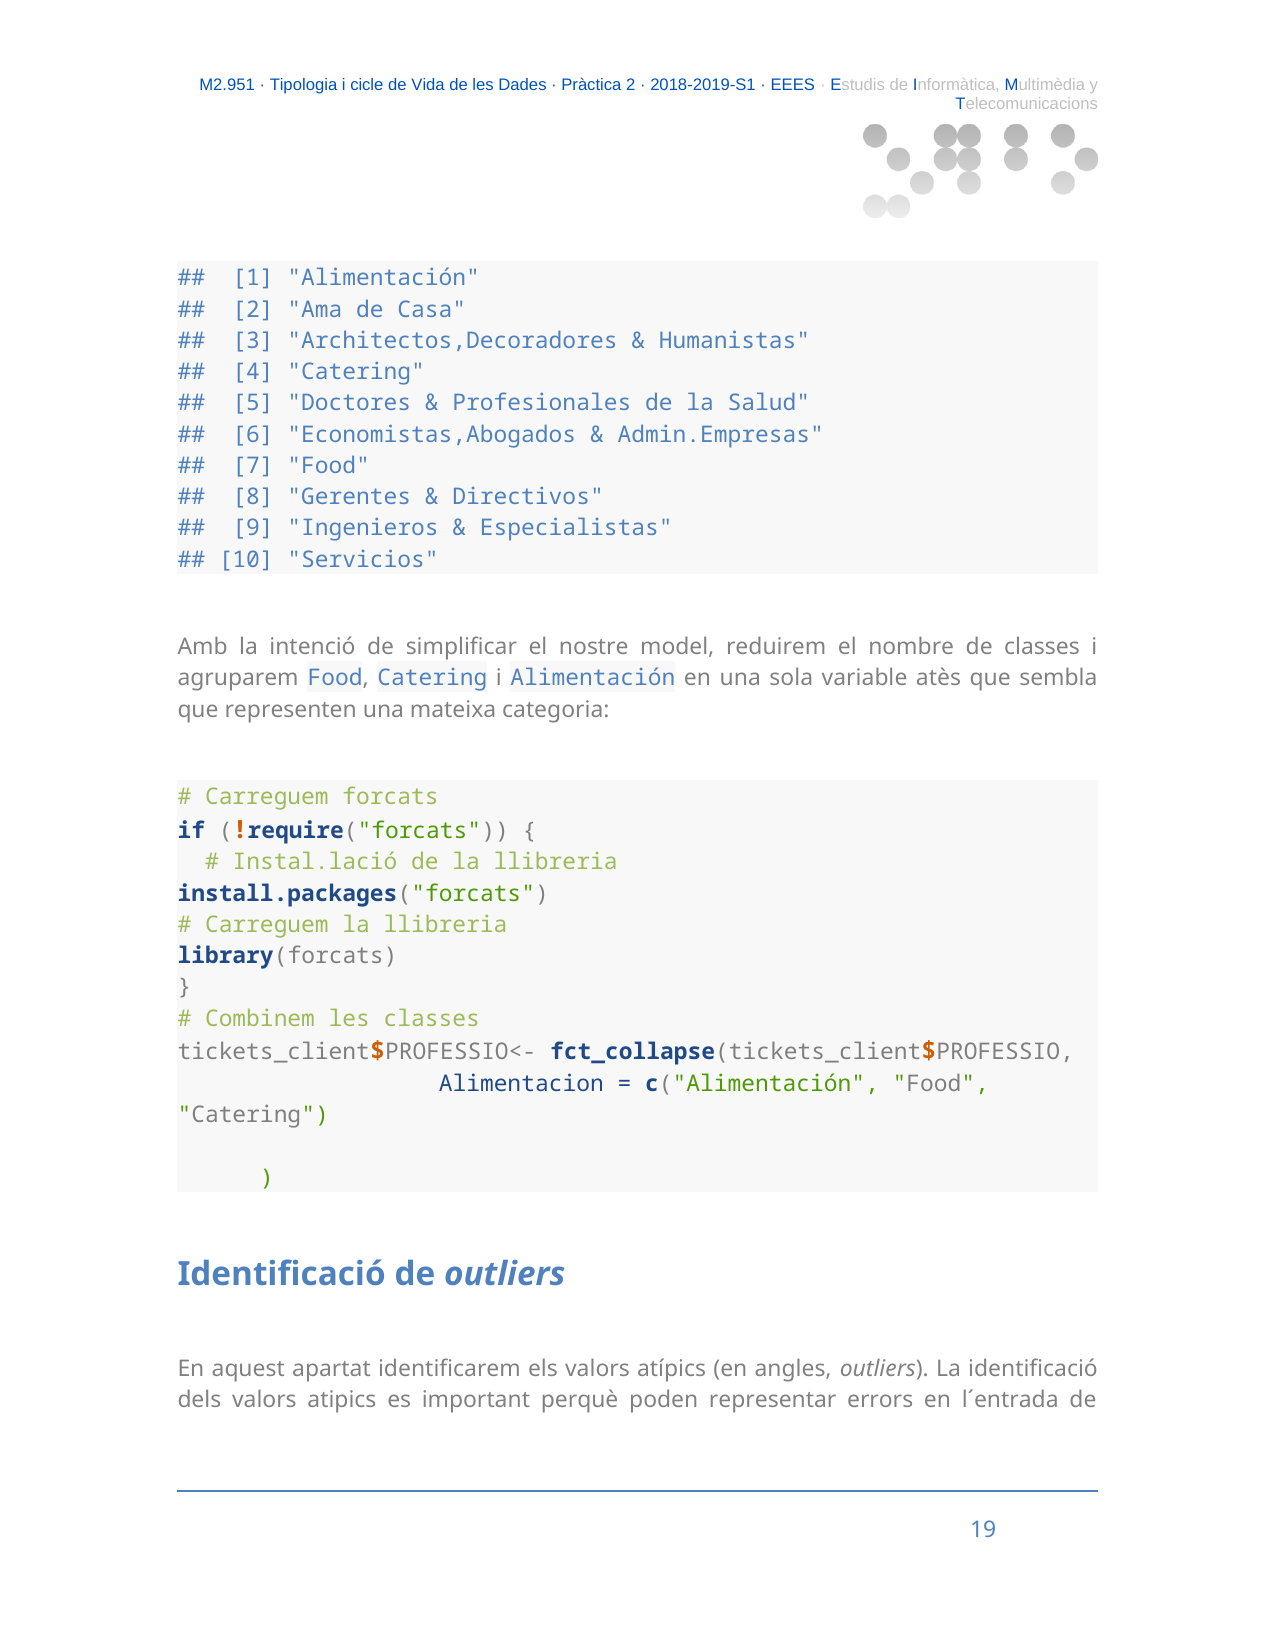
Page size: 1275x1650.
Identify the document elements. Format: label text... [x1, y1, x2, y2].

subtitle Identificació de outliers [177, 1250, 1098, 1296]
text Amb la intenció de simplificar el nostre model, reduirem el nombre de classes i agruparem Food, Catering i Alimentación en una sola variable atès que sembla que representen una mateixa categoria: [177, 630, 1098, 724]
picture [863, 113, 1098, 230]
text # Carreguem forcats if (!require("forcats")) { # Instal.lació de la llibreria install.packages("forcats") # Carreguem la llibreria library(forcats) } # Combinem les classes tickets_client$PROFESSIO<- fct_collapse(tickets_client$PROFESSIO, Alimentacion = c("Alimentación", "Food", "Catering") ) [177, 780, 1098, 1192]
text ## [1] "Alimentación" ## [2] "Ama de Casa" ## [3] "Architectos,Decoradores & Humanistas" ## [4] "Catering" ## [5] "Doctores & Profesionales de la Salud" ## [6] "Economistas,Abogados & Admin.Empresas" ## [7] "Food" ## [8] "Gerentes & Directivos" ## [9] "Ingenieros & Especialistas" ## [10] "Servicios" [177, 261, 1098, 574]
